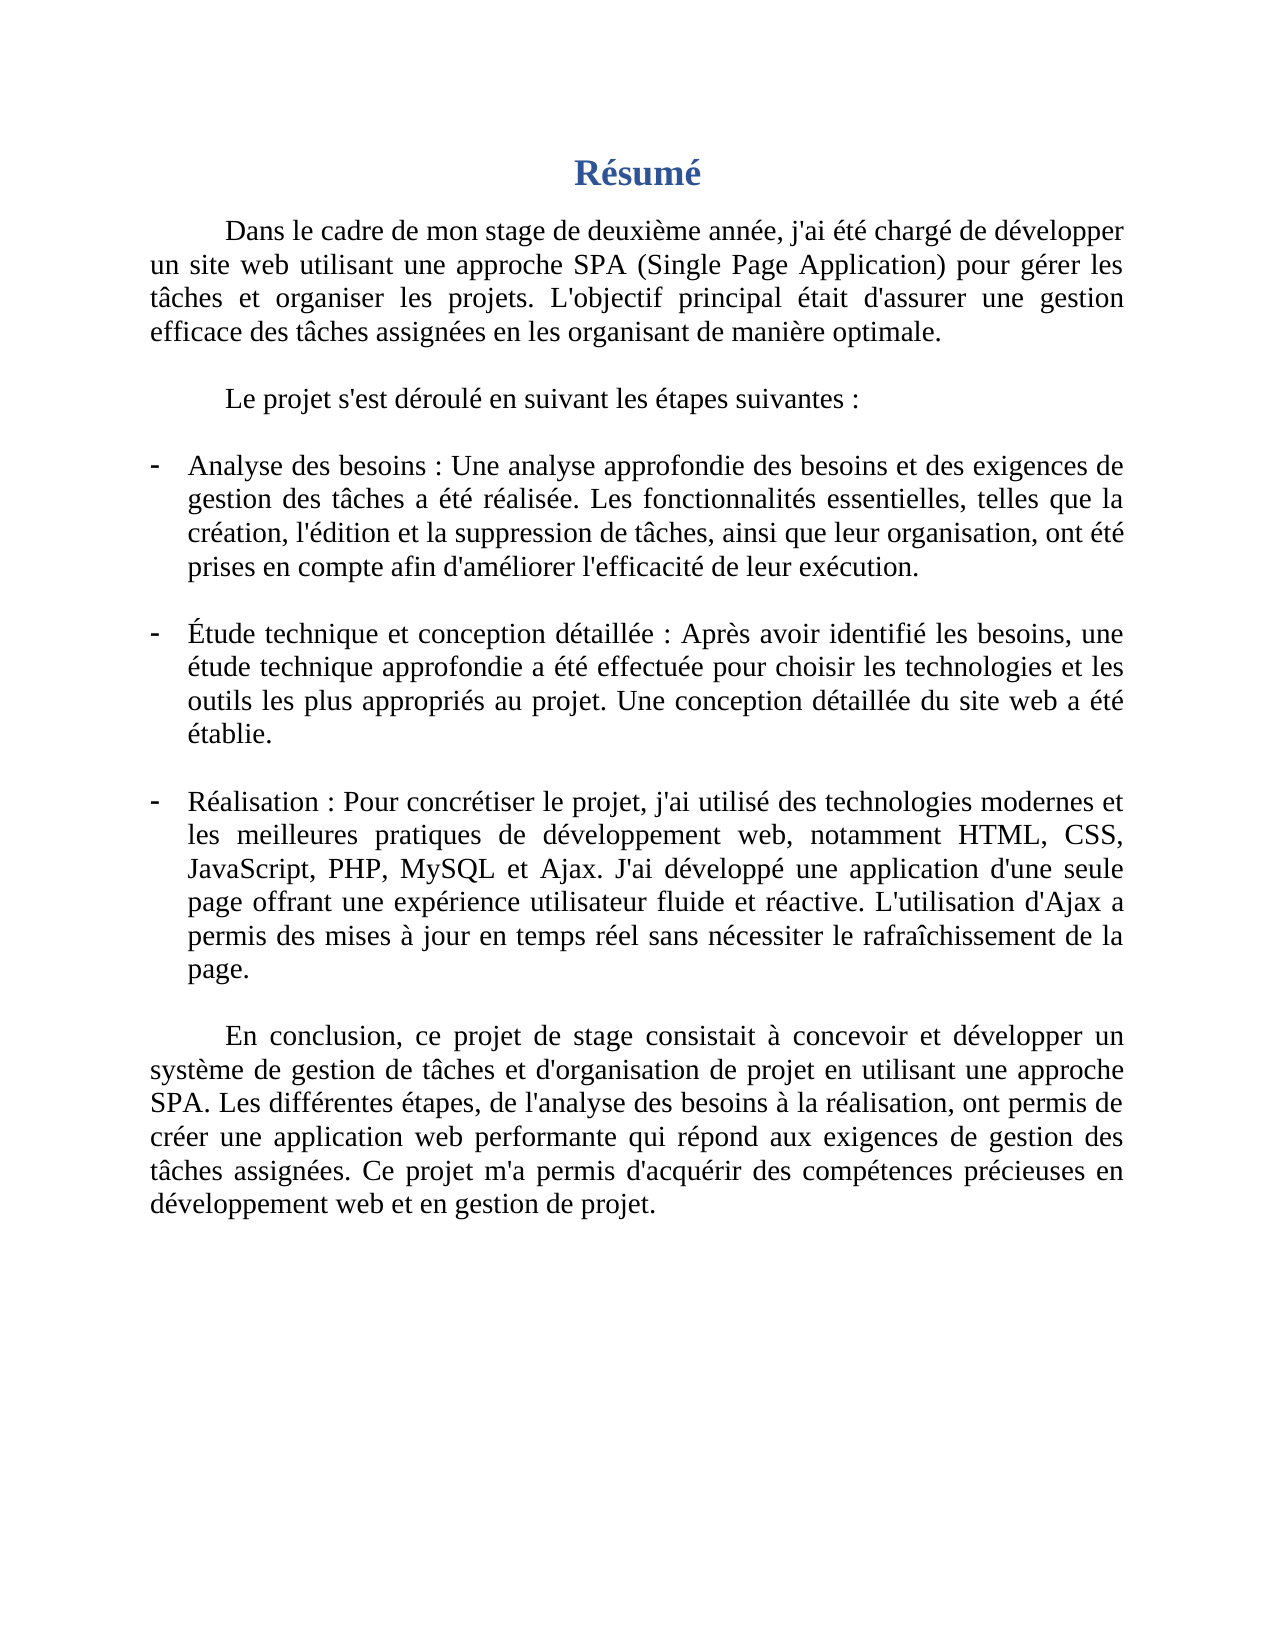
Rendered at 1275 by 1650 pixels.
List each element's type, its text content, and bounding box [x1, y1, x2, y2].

text Le projet s'est déroulé en suivant les étapes suivantes : [150, 381, 1125, 414]
text Résumé [150, 150, 1125, 193]
list Réalisation : Pour concrétiser le projet, j'ai utilisé des technologies modernes et les meilleures pratiques de développement web, notamment HTML, CSS, JavaScript, PHP, MySQL et Ajax. J'ai développé une application d'une seule page offrant une expérience utilisateur fluide et réactive. L'utilisation d'Ajax a permis des mises à jour en temps réel sans nécessiter le rafraîchissement de la page. [150, 784, 1125, 985]
text En conclusion, ce projet de stage consistait à concevoir et développer un système de gestion de tâches et d'organisation de projet en utilisant une approche SPA. Les différentes étapes, de l'analyse des besoins à la réalisation, ont permis de créer une application web performante qui répond aux exigences de gestion des tâches assignées. Ce projet m'a permis d'acquérir des compétences précieuses en développement web et en gestion de projet. [150, 1018, 1125, 1220]
list Analyse des besoins : Une analyse approfondie des besoins et des exigences de gestion des tâches a été réalisée. Les fonctionnalités essentielles, telles que la création, l'édition et la suppression de tâches, ainsi que leur organisation, ont été prises en compte afin d'améliorer l'efficacité de leur exécution. [150, 448, 1125, 582]
text Dans le cadre de mon stage de deuxième année, j'ai été chargé de développer un site web utilisant une approche SPA (Single Page Application) pour gérer les tâches et organiser les projets. L'objectif principal était d'assurer une gestion efficace des tâches assignées en les organisant de manière optimale. [150, 213, 1125, 347]
list Étude technique et conception détaillée : Après avoir identifié les besoins, une étude technique approfondie a été effectuée pour choisir les technologies et les outils les plus appropriés au projet. Une conception détaillée du site web a été établie. [150, 616, 1125, 750]
